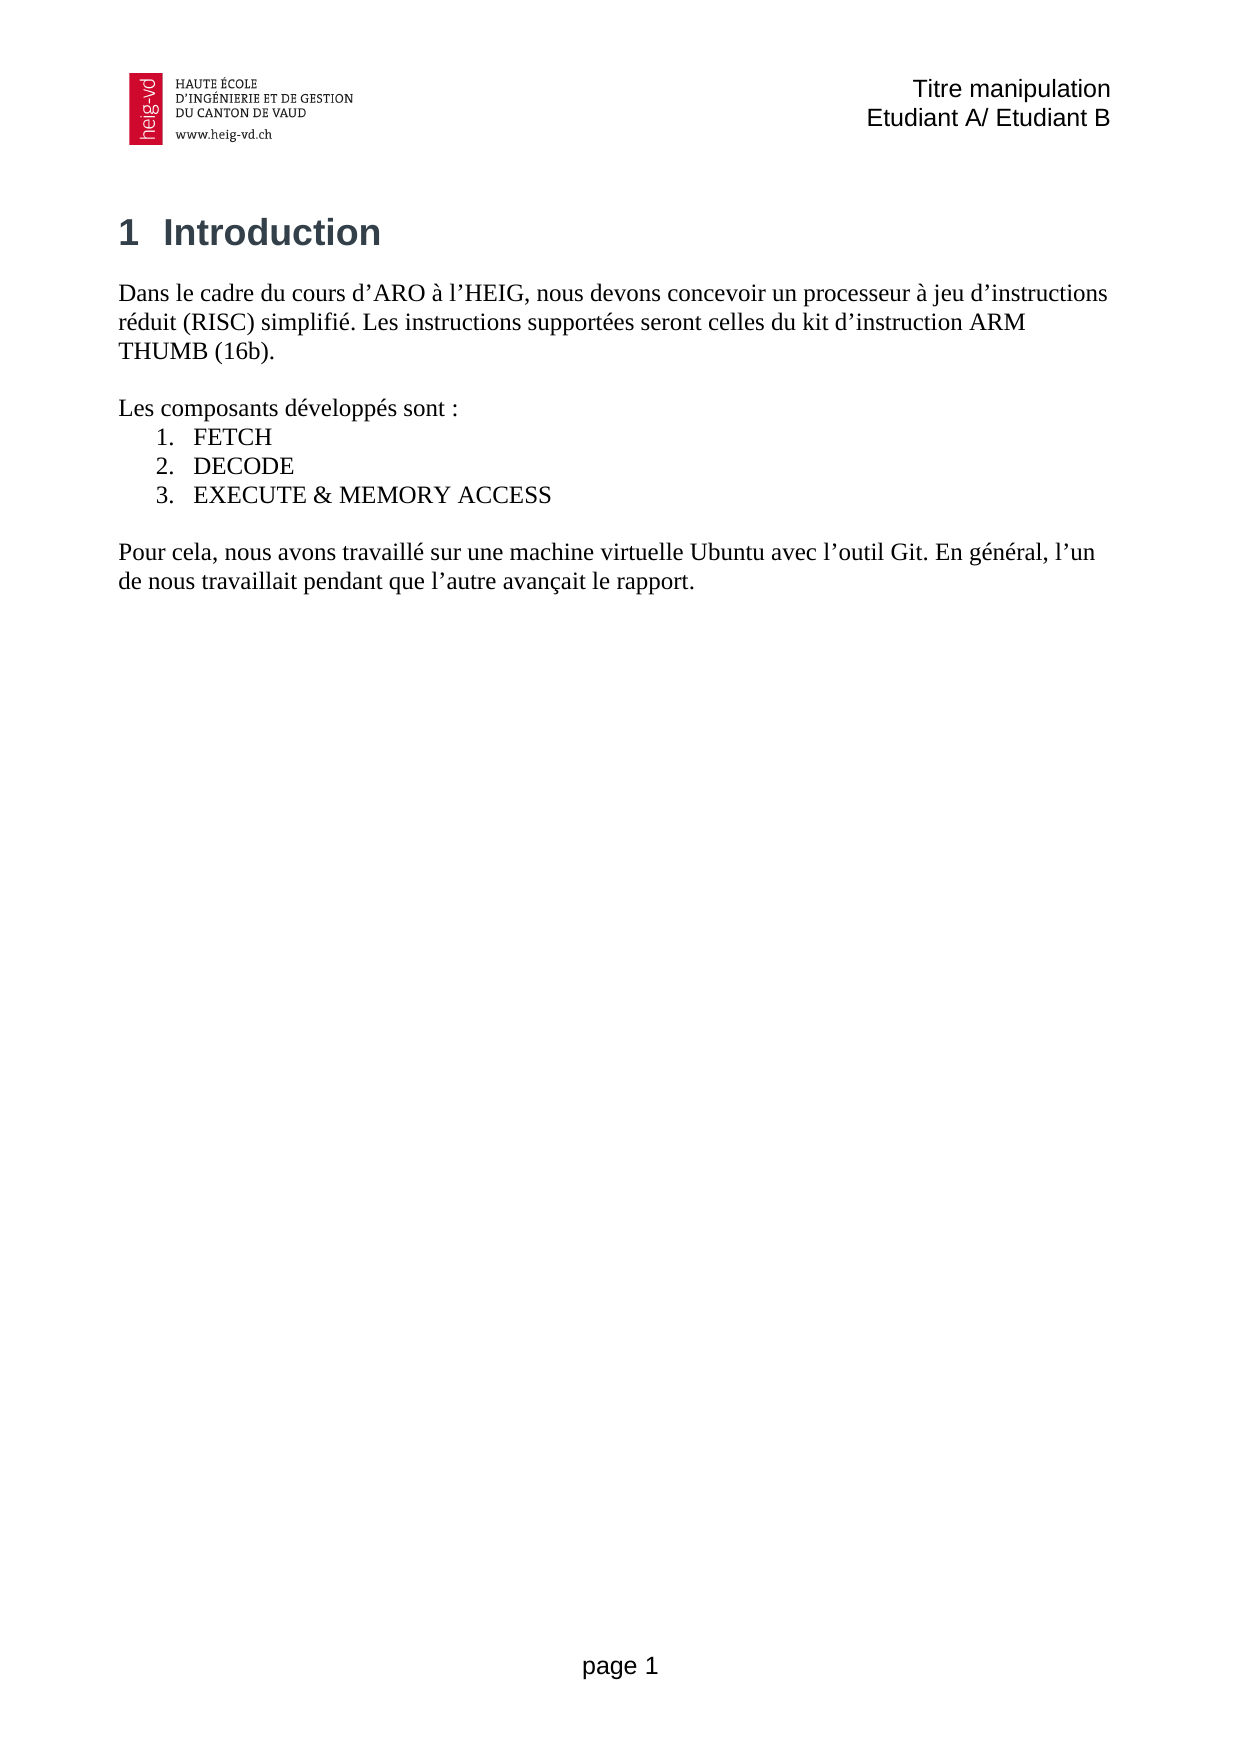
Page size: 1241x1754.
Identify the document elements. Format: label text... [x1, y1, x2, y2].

text Dans le cadre du cours d’ARO à l’HEIG, nous devons concevoir un processeur à jeu d’instructions réduit (RISC) simplifié. Les instructions supportées seront celles du kit d’instruction ARM THUMB (16b). Les composants développés sont : [118, 278, 1122, 422]
list FETCH [156, 422, 1122, 451]
subtitle Introduction [118, 210, 1122, 253]
picture [129, 73, 353, 145]
list DECODE [156, 451, 1122, 480]
text Pour cela, nous avons travaillé sur une machine virtuelle Ubuntu avec l’outil Git. En général, l’un de nous travaillait pendant que l’autre avançait le rapport. [118, 537, 1122, 595]
list EXECUTE & MEMORY ACCESS [156, 480, 1122, 508]
